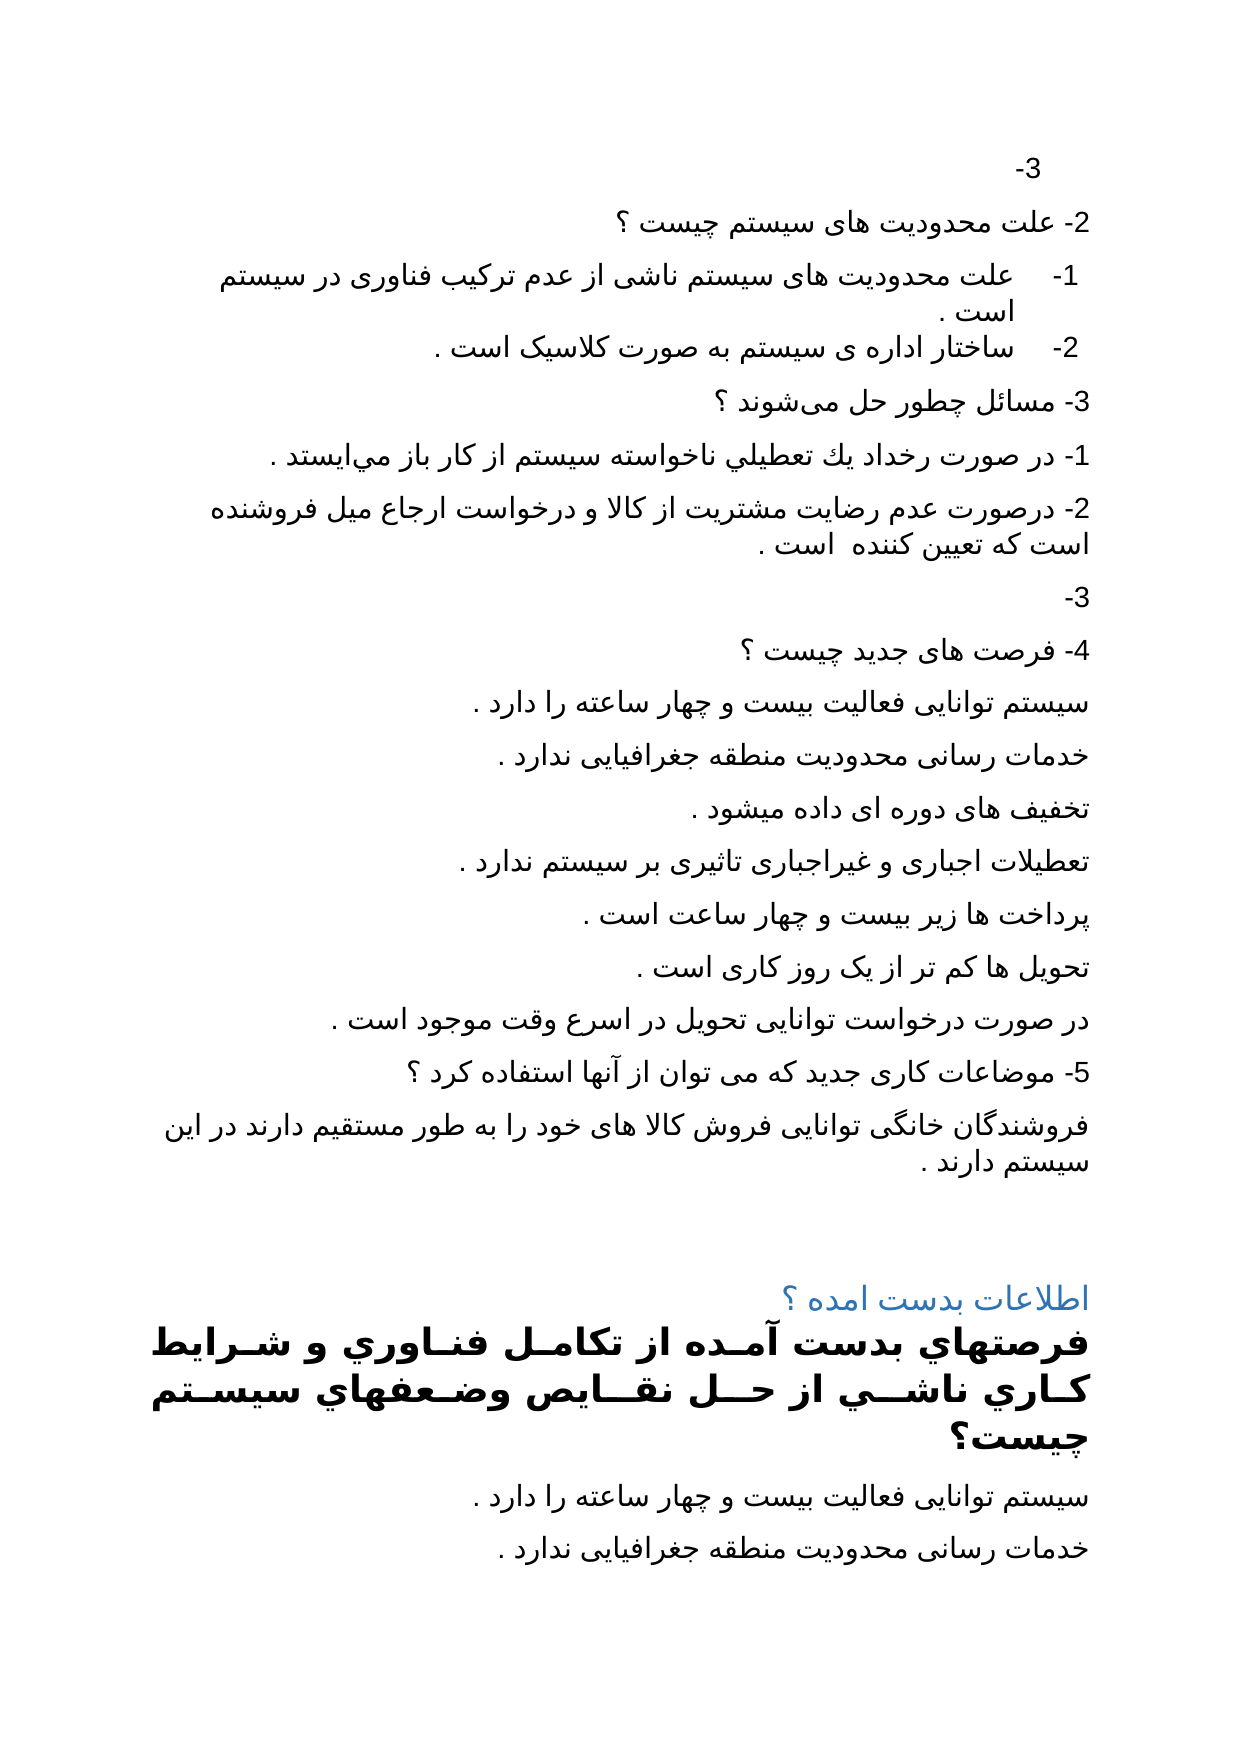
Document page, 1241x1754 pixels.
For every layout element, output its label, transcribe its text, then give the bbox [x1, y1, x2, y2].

text 4-‌ فرصت های جدید چیست ؟ [150, 633, 1090, 666]
text پرداخت ها زیر بیست و چهار ساعت است . [150, 897, 1090, 930]
text سیستم توانایی فعالیت بیست و چهار ساعته را دارد . [150, 1478, 1090, 1512]
text 5-‌ موضاعات کاری جدید که می توان از آنها استفاده کرد ؟ [150, 1055, 1090, 1089]
text فروشندگان خانگی توانایی فروش کالا های خود را به طور مستقیم دارند در این سیستم دارند . [150, 1108, 1090, 1178]
text خدمات رسانی محدودیت منطقه جغرافیایی ندارد . [150, 738, 1090, 772]
text تحویل ها کم تر از یک روز کاری است . [150, 949, 1090, 983]
text فرصتهاي بدست آمده از تكامل فناوري و شرايط كاري ناشـي از حـل نقـايص وضعفهاي سيستم چيست؟ [150, 1321, 1090, 1458]
list ساختار اداره ی سیستم به صورت کلاسیک است . [150, 330, 1053, 364]
list علت محدودیت های سیستم ناشی از عدم ترکیب فناوری در سیستم است . [150, 258, 1053, 328]
text تعطیلات اجباری و غیراجباری تاثیری بر سیستم ندارد . [150, 844, 1090, 877]
text 3-‎ مسائل چطور حل می‌شوند ؟ [150, 383, 1090, 419]
text در صورت درخواست توانایی تحویل در اسرع وقت موجود است . [150, 1002, 1090, 1036]
text سیستم توانایی فعالیت بیست و چهار ساعته را دارد . [150, 686, 1090, 719]
text 1-‌ در صورت رخداد يك تعطيلي ناخواسته سيستم از كار باز مي‌ايستد . [150, 438, 1090, 472]
text 3-‌ [150, 580, 1090, 613]
text 2-‌ درصورت عدم رضايت مشتريت از كالا و درخواست ارجاع ميل فروشنده است كه تعيين كننده است . [150, 491, 1090, 561]
text تخفیف های دوره ای داده میشود . [150, 791, 1090, 825]
text خدمات رسانی محدودیت منطقه جغرافیایی ندارد . [150, 1531, 1090, 1565]
subtitle اطلاعات بدست امده ؟ [150, 1279, 1090, 1318]
text 2- علت محدودیت های سیستم چیست ؟ [150, 205, 1090, 239]
